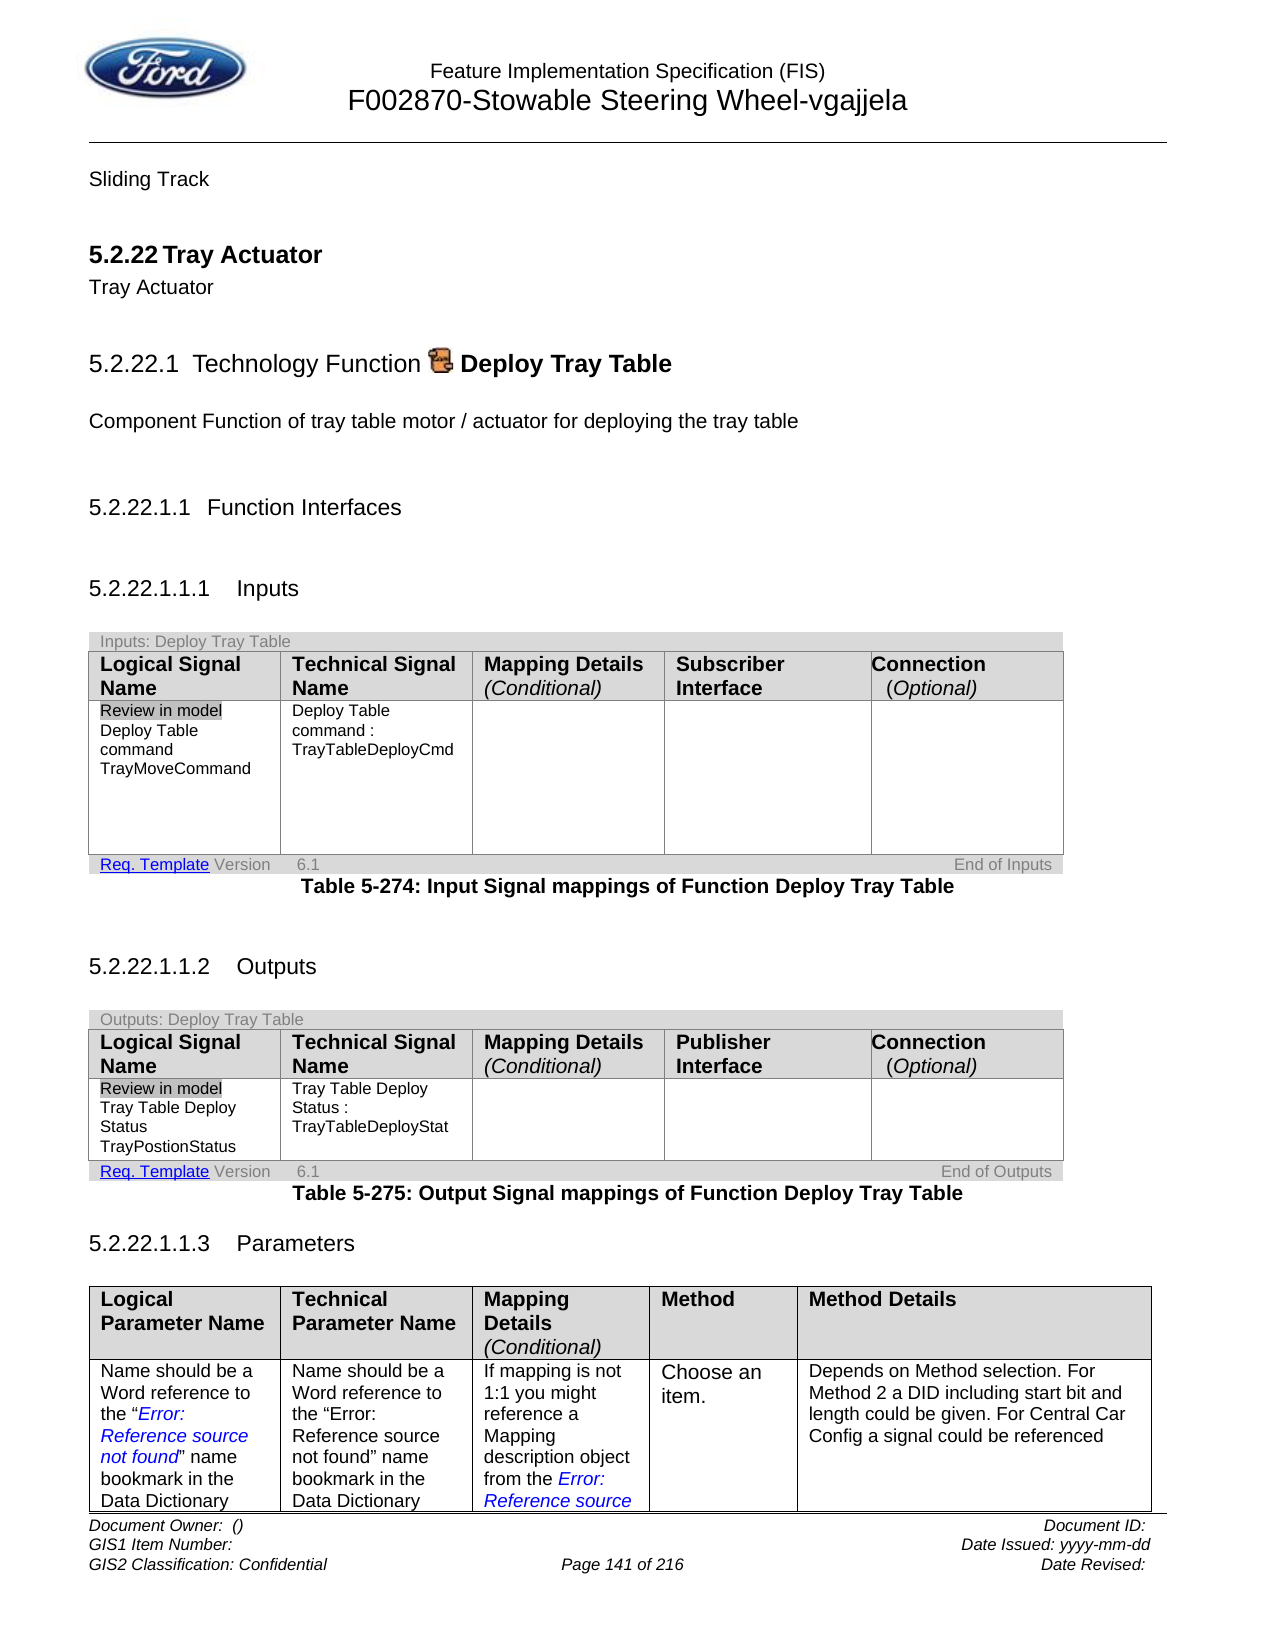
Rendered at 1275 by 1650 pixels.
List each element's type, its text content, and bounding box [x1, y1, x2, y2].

subtitle Technology Function Deploy Tray Table [89, 348, 1167, 378]
text Component Function of tray table motor / actuator for deploying the tray table [89, 408, 1167, 432]
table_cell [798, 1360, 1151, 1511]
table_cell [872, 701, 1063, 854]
subtitle Tray Actuator [89, 240, 1167, 269]
text Table 5-3: Output Signal mappings of Function Deploy Tray Table [89, 1181, 1167, 1204]
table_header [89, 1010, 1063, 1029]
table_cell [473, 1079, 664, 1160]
text Sliding Track [89, 167, 1167, 191]
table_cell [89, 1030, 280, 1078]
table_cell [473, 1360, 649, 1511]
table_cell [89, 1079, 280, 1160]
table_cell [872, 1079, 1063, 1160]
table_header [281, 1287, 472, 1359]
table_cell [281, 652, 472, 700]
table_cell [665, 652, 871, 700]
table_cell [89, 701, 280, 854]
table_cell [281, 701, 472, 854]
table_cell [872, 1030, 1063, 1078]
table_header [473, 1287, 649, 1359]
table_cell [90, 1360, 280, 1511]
picture [65, 18, 266, 119]
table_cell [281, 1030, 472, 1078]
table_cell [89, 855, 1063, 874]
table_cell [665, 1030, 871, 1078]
subtitle Outputs [89, 953, 1167, 979]
picture [428, 347, 454, 373]
subtitle Parameters [89, 1229, 1167, 1256]
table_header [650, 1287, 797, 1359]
text Table 5-2: Input Signal mappings of Function Deploy Tray Table [89, 874, 1167, 898]
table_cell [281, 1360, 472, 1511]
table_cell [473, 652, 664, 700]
text Tray Actuator [89, 275, 1167, 299]
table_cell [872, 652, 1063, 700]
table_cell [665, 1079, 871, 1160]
subtitle Inputs [89, 575, 1167, 602]
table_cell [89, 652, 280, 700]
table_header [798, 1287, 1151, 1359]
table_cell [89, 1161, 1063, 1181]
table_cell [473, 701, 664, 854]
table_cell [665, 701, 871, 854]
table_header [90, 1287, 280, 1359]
subtitle Function Interfaces [89, 494, 1167, 520]
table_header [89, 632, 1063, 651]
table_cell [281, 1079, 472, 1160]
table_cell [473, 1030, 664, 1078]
